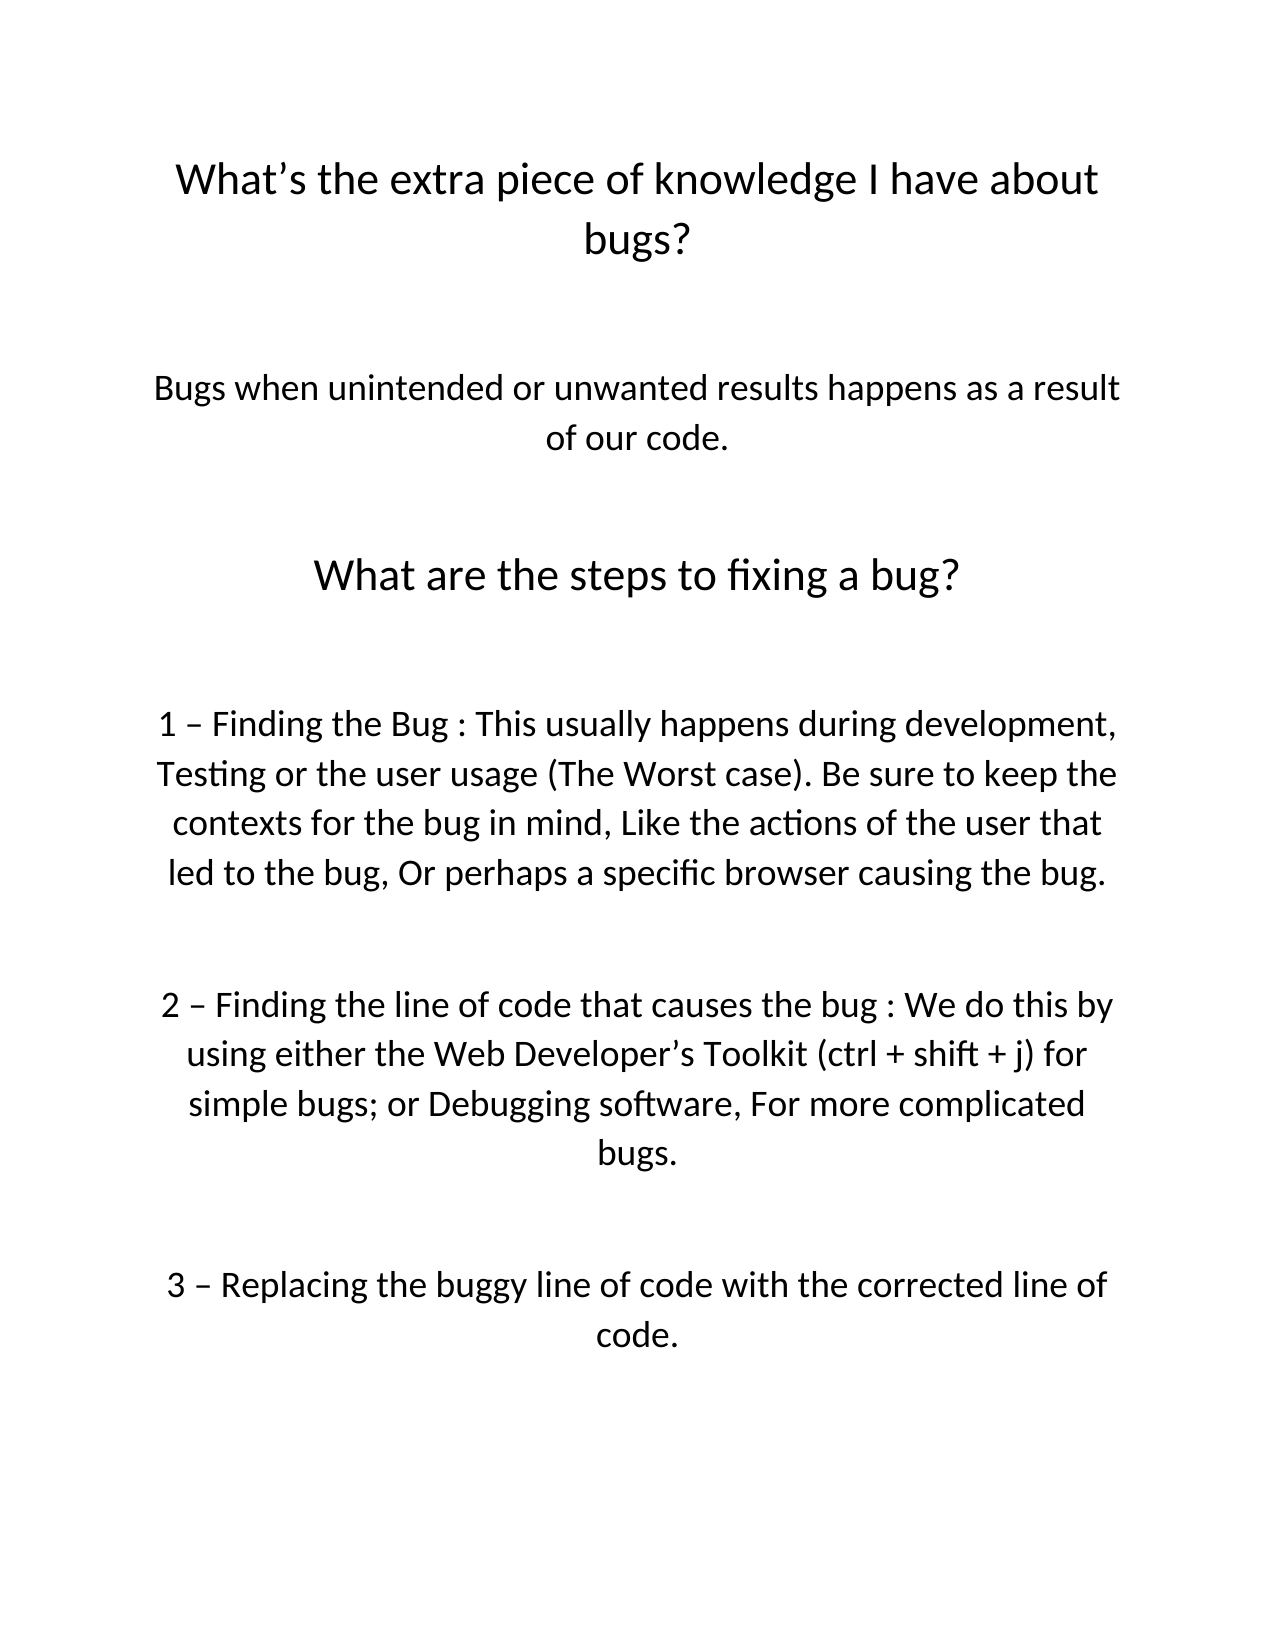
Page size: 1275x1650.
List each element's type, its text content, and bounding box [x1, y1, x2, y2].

text What’s the extra piece of knowledge I have about bugs? [150, 150, 1125, 266]
text 2 – Finding the line of code that causes the bug : We do this by using either the Web Developer’s Toolkit (ctrl + shift + j) for simple bugs; or Debugging software, For more complicated bugs. [150, 981, 1125, 1175]
text Bugs when unintended or unwanted results happens as a result of our code. [150, 364, 1125, 459]
text 3 – Replacing the buggy line of code with the corrected line of code. [150, 1261, 1125, 1357]
text 1 – Finding the Bug : This usually happens during development, Testing or the user usage (The Worst case). Be sure to keep the contexts for the bug in mind, Like the actions of the user that led to the bug, Or perhaps a specific browser causing the bug. [150, 700, 1125, 894]
text What are the steps to fixing a bug? [150, 546, 1125, 602]
